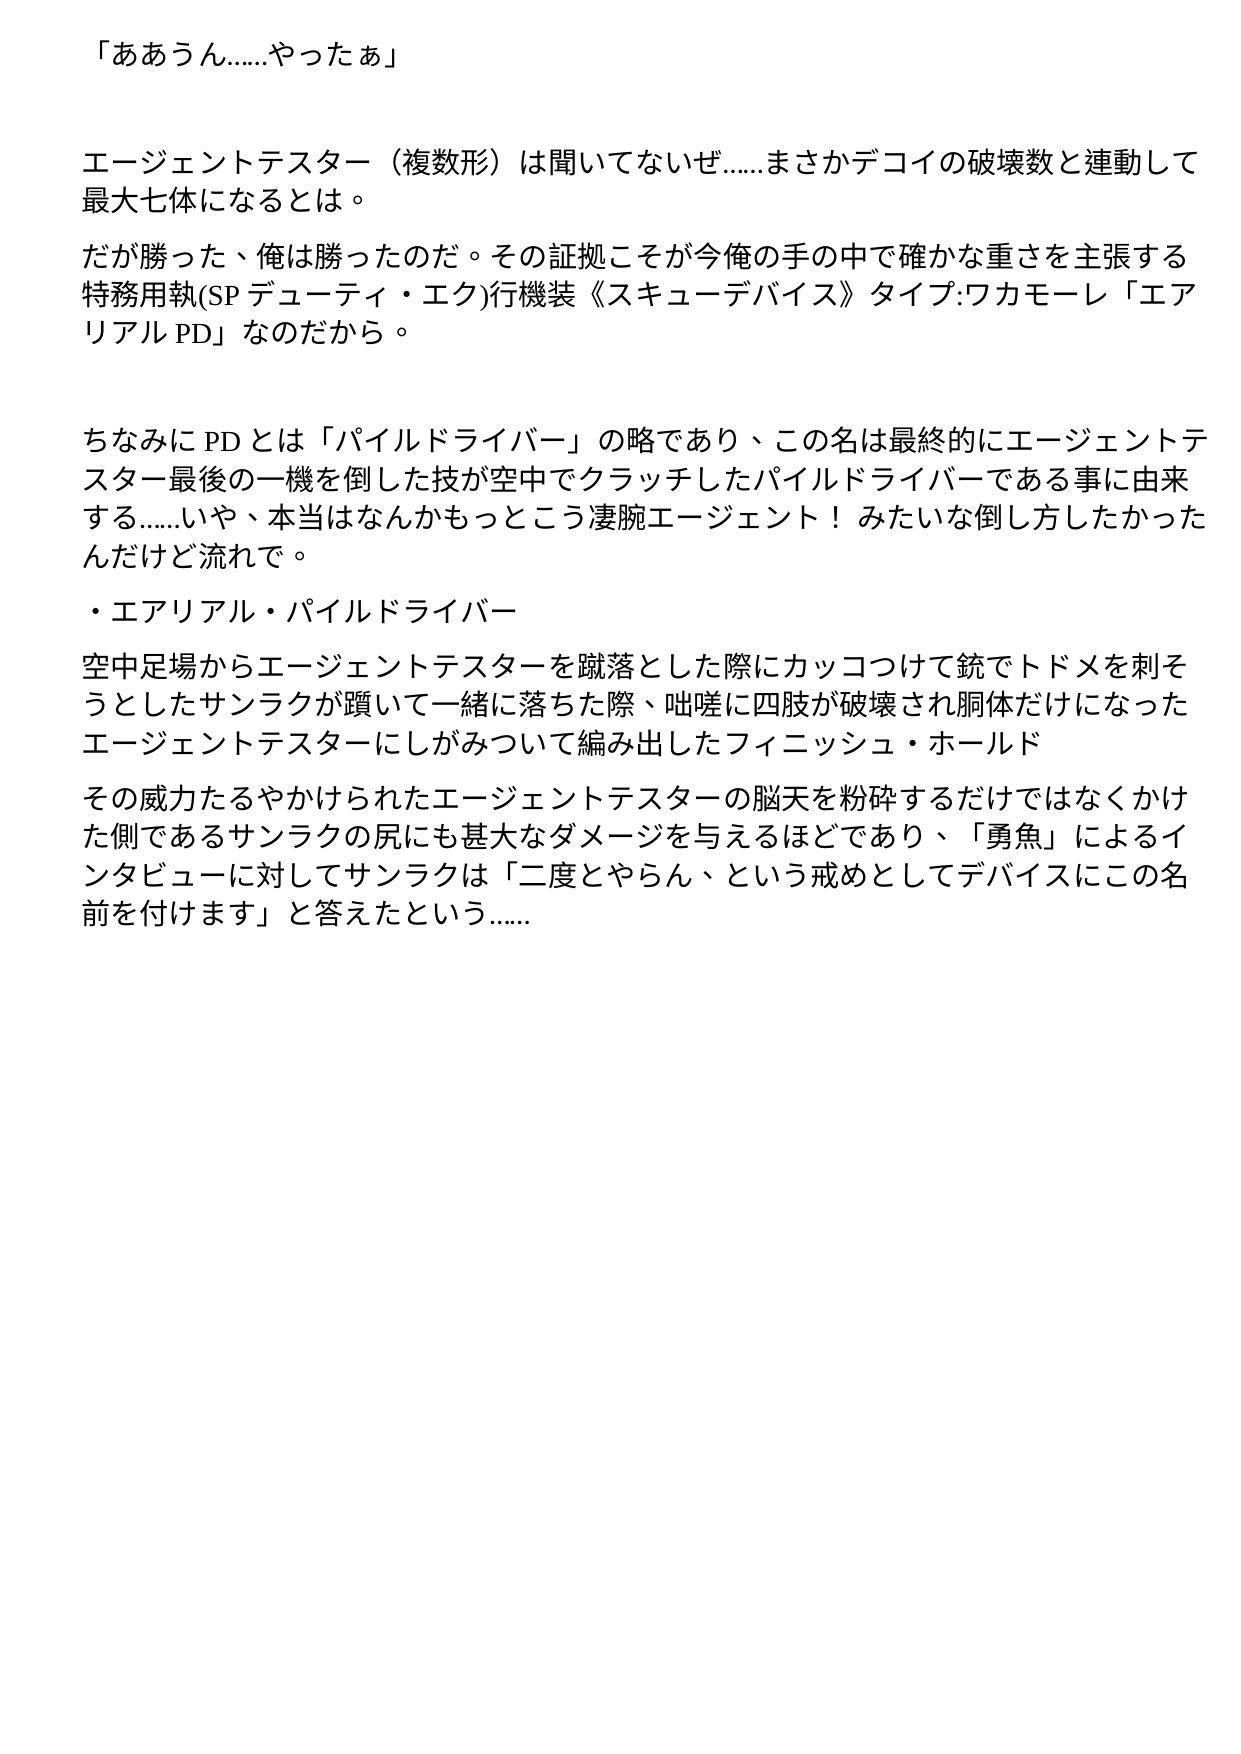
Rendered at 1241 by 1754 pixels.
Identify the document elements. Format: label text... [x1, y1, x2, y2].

text 空中足場からエージェントテスターを蹴落とした際にカッコつけて銃でトドメを刺そうとしたサンラクが躓いて一緒に落ちた際、咄嗟に四肢が破壊され胴体だけになったエージェントテスターにしがみついて編み出したフィニッシュ・ホールド [81, 649, 1215, 761]
text ・エアリアル・パイルドライバー [81, 594, 1215, 629]
text エージェントテスター（複数形）は聞いてないぜ……まさかデコイの破壊数と連動して最大七体になるとは。 [81, 145, 1215, 219]
text 「ああうん……やったぁ」 [81, 37, 1215, 73]
text だが勝った、俺は勝ったのだ。その証拠こそが今俺の手の中で確かな重さを主張する特務用執(SPデューティ・エク)行機装《スキューデバイス》タイプ:ワカモーレ「エアリアルPD」なのだから。 [81, 239, 1215, 351]
text その威力たるやかけられたエージェントテスターの脳天を粉砕するだけではなくかけた側であるサンラクの尻にも甚大なダメージを与えるほどであり、「勇魚」によるインタビューに対してサンラクは「二度とやらん、という戒めとしてデバイスにこの名前を付けます」と答えたという…… [81, 781, 1215, 932]
text ちなみにPDとは「パイルドライバー」の略であり、この名は最終的にエージェントテスター最後の一機を倒した技が空中でクラッチしたパイルドライバーである事に由来する……いや、本当はなんかもっとこう凄腕エージェント！ みたいな倒し方したかったんだけど流れで。 [81, 423, 1215, 574]
